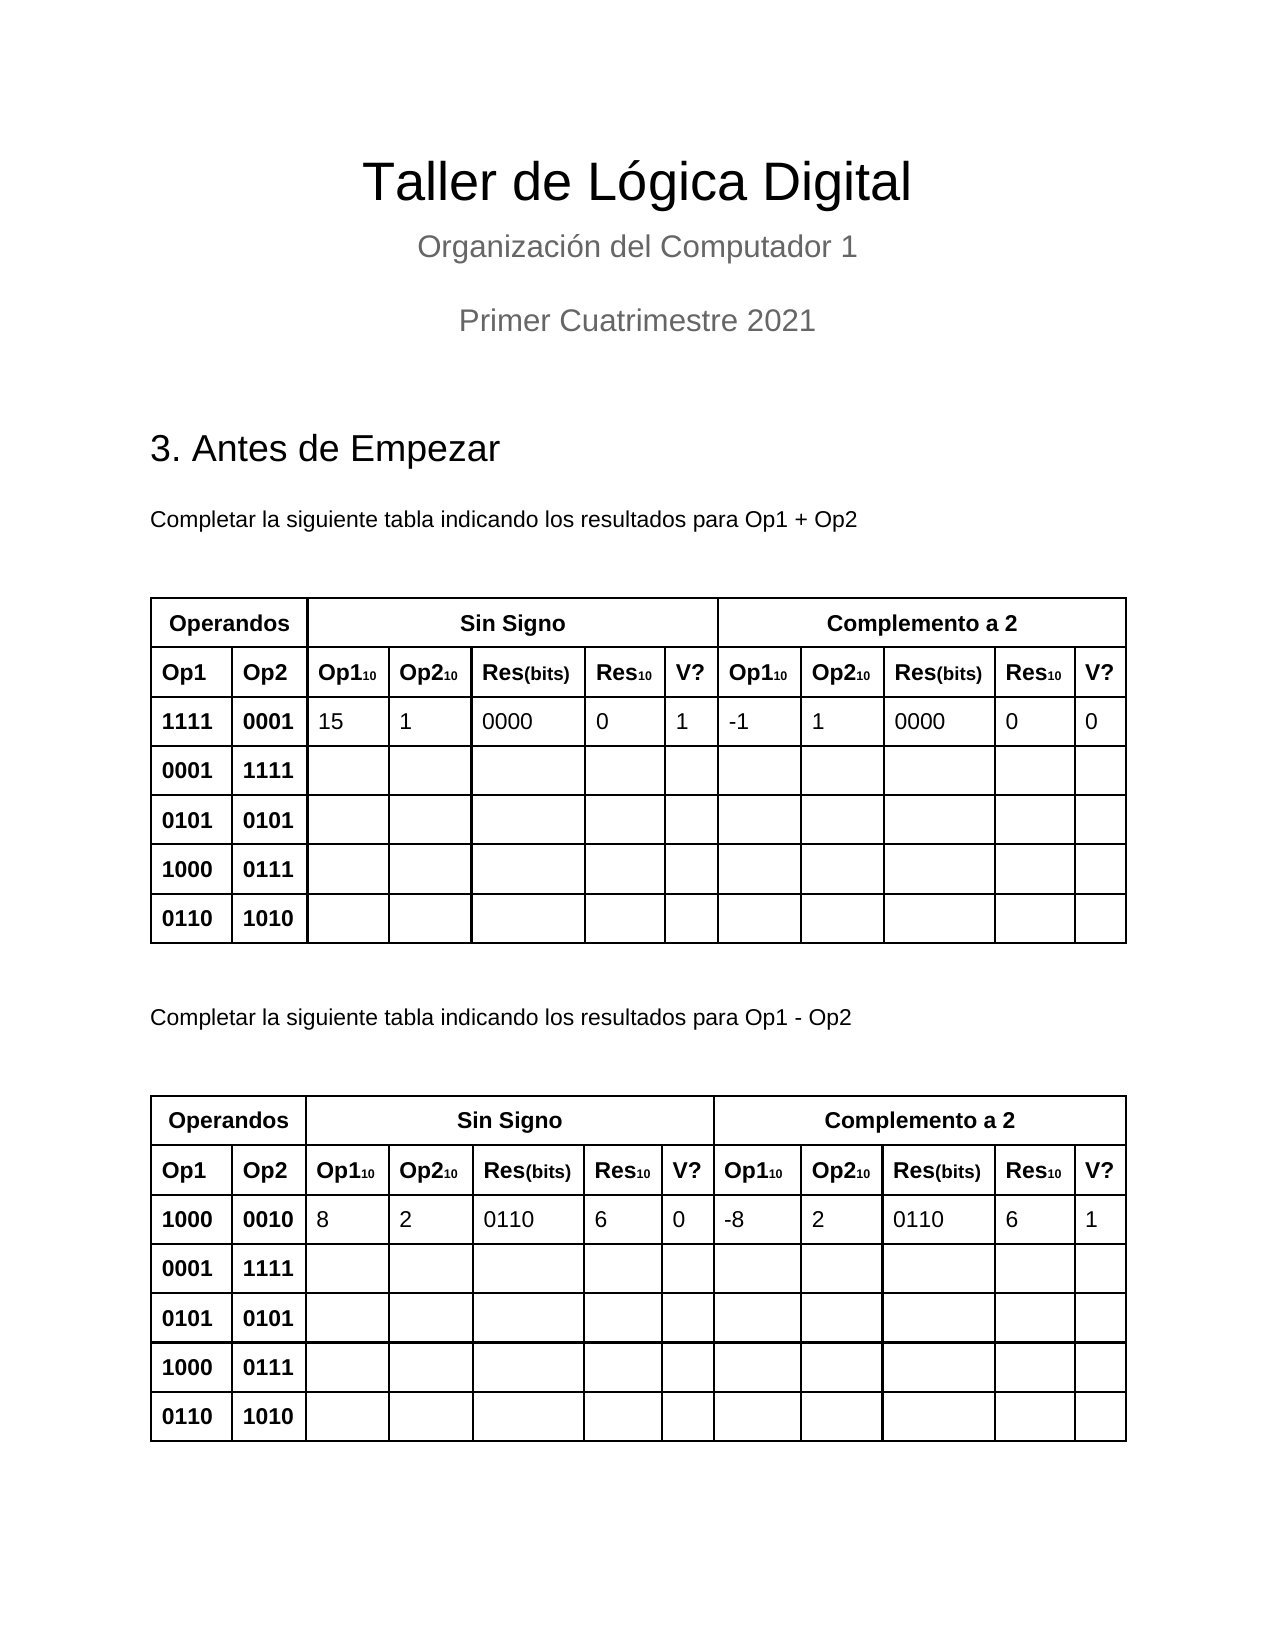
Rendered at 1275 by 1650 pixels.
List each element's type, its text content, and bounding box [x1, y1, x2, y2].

table_cell [719, 845, 800, 893]
table_cell [309, 796, 388, 843]
table_cell Op210 [390, 1146, 472, 1193]
table_cell [307, 1245, 388, 1292]
table_cell [715, 1393, 800, 1440]
table_cell Op110 [719, 648, 800, 696]
table_cell [663, 1344, 713, 1391]
table_cell Res10 [996, 648, 1074, 696]
table_cell Op210 [802, 1146, 881, 1193]
table_cell Res10 [585, 1146, 661, 1193]
table_cell [663, 1294, 713, 1341]
table_cell 1000 [152, 1196, 231, 1243]
table_cell [586, 845, 664, 893]
table_cell [473, 845, 584, 893]
table_cell 1 [390, 698, 470, 745]
table_cell [474, 1393, 583, 1440]
table_cell [1076, 796, 1125, 843]
table_header Complemento a 2 [715, 1097, 1125, 1144]
table_cell [390, 747, 470, 794]
table_cell [309, 845, 388, 893]
table_cell [473, 796, 584, 843]
table_cell [719, 895, 800, 942]
table_cell [390, 1393, 472, 1440]
table_cell [585, 1344, 661, 1391]
table_cell [996, 796, 1074, 843]
table_cell [307, 1393, 388, 1440]
table_cell [666, 796, 717, 843]
table_header Sin Signo [309, 599, 717, 646]
table_cell [473, 895, 584, 942]
table_cell [663, 1393, 713, 1440]
table_cell [666, 747, 717, 794]
table_header Operandos [152, 1097, 305, 1144]
table_cell 1111 [152, 698, 231, 745]
table_cell [884, 1294, 994, 1341]
table_cell 0101 [152, 1294, 231, 1341]
table_cell Op2 [233, 648, 306, 696]
table_cell [586, 796, 664, 843]
table_cell [802, 845, 883, 893]
table_cell [884, 1245, 994, 1292]
table_cell Op1 [152, 648, 231, 696]
table_cell 1111 [233, 747, 306, 794]
table_header Sin Signo [307, 1097, 713, 1144]
table_cell 0110 [474, 1196, 583, 1243]
table_cell [719, 747, 800, 794]
table_cell 6 [996, 1196, 1074, 1243]
table_cell [996, 1245, 1074, 1292]
table_cell [884, 1393, 994, 1440]
table_cell 1 [666, 698, 717, 745]
table_cell [390, 895, 470, 942]
table_header Complemento a 2 [719, 599, 1125, 646]
table_cell 6 [585, 1196, 661, 1243]
text Completar la siguiente tabla indicando los resultados para Op1 - Op2 [150, 1004, 1125, 1031]
table_cell [1076, 1344, 1125, 1391]
text 3. Antes de Empezar [150, 427, 1125, 470]
table_cell 0101 [152, 796, 231, 843]
table_cell [996, 1344, 1074, 1391]
table_cell [1076, 1393, 1125, 1440]
table_cell [390, 845, 470, 893]
table_cell [666, 845, 717, 893]
table_cell Res(bits) [885, 648, 994, 696]
table_cell [996, 895, 1074, 942]
table_cell 0101 [233, 1294, 305, 1341]
table_cell 0010 [233, 1196, 305, 1243]
table_cell [719, 796, 800, 843]
table_cell Res(bits) [473, 648, 584, 696]
table_cell 1000 [152, 1344, 231, 1391]
table_cell [1076, 845, 1125, 893]
table_cell Op110 [309, 648, 388, 696]
table_cell Op1 [152, 1146, 231, 1193]
table_cell [474, 1245, 583, 1292]
table_cell [885, 796, 994, 843]
table_cell 0001 [152, 747, 231, 794]
table_cell [585, 1294, 661, 1341]
table_cell [996, 1393, 1074, 1440]
table_cell [474, 1344, 583, 1391]
table_cell Res10 [996, 1146, 1074, 1193]
table_cell 0110 [884, 1196, 994, 1243]
table_cell [802, 1393, 881, 1440]
table_cell 0001 [152, 1245, 231, 1292]
table_cell [715, 1245, 800, 1292]
table_cell [586, 747, 664, 794]
table_cell 15 [309, 698, 388, 745]
table_cell 0001 [233, 698, 306, 745]
table_cell [474, 1294, 583, 1341]
table_cell Op110 [307, 1146, 388, 1193]
table_cell Res(bits) [474, 1146, 583, 1193]
table_cell [802, 1245, 881, 1292]
table_cell [390, 1245, 472, 1292]
table_cell [885, 845, 994, 893]
table_cell Op110 [715, 1146, 800, 1193]
table_cell V? [1076, 648, 1125, 696]
table_cell [884, 1344, 994, 1391]
table_cell -8 [715, 1196, 800, 1243]
table_cell [1076, 1294, 1125, 1341]
table_cell V? [663, 1146, 713, 1193]
table_header Operandos [152, 599, 306, 646]
text Completar la siguiente tabla indicando los resultados para Op1 + Op2 [150, 506, 1125, 533]
table_cell [802, 796, 883, 843]
table_cell 0111 [233, 845, 306, 893]
table_cell [307, 1344, 388, 1391]
table_cell V? [666, 648, 717, 696]
table_cell [390, 796, 470, 843]
table_cell [309, 747, 388, 794]
table_cell 8 [307, 1196, 388, 1243]
table_cell 2 [390, 1196, 472, 1243]
table_cell Op2 [233, 1146, 305, 1193]
table_cell 0110 [152, 895, 231, 942]
table_cell -1 [719, 698, 800, 745]
table_cell [663, 1245, 713, 1292]
table_cell [885, 747, 994, 794]
table_cell [307, 1294, 388, 1341]
table_cell 1111 [233, 1245, 305, 1292]
table_cell [390, 1344, 472, 1391]
table_cell 0 [663, 1196, 713, 1243]
table_cell 0101 [233, 796, 306, 843]
table_cell [802, 1344, 881, 1391]
table_cell [996, 747, 1074, 794]
table_cell [1076, 895, 1125, 942]
table_cell 1010 [233, 1393, 305, 1440]
table_cell 0000 [885, 698, 994, 745]
table_cell [802, 747, 883, 794]
table_cell Op210 [802, 648, 883, 696]
table_cell [715, 1294, 800, 1341]
table_cell 1 [802, 698, 883, 745]
table_cell [996, 845, 1074, 893]
table_cell [996, 1294, 1074, 1341]
subtitle Organización del Computador 1 [150, 228, 1125, 264]
table_cell [666, 895, 717, 942]
table_cell 0 [996, 698, 1074, 745]
table_cell 0110 [152, 1393, 231, 1440]
table_cell [715, 1344, 800, 1391]
table_cell [586, 895, 664, 942]
table_cell V? [1076, 1146, 1125, 1193]
table_cell [473, 747, 584, 794]
table_cell 0000 [473, 698, 584, 745]
table_cell [802, 1294, 881, 1341]
table_cell [802, 895, 883, 942]
subtitle Primer Cuatrimestre 2021 [150, 302, 1125, 338]
table_cell [585, 1245, 661, 1292]
title Taller de Lógica Digital [150, 150, 1125, 212]
table_cell Op210 [390, 648, 470, 696]
table_cell 1000 [152, 845, 231, 893]
table_cell 1010 [233, 895, 306, 942]
table_cell 0111 [233, 1344, 305, 1391]
table_cell [309, 895, 388, 942]
table_cell [885, 895, 994, 942]
table_cell 1 [1076, 1196, 1125, 1243]
table_cell Res(bits) [884, 1146, 994, 1193]
table_cell Res10 [586, 648, 664, 696]
table_cell [390, 1294, 472, 1341]
table_cell 0 [1076, 698, 1125, 745]
table_cell 2 [802, 1196, 881, 1243]
table_cell 0 [586, 698, 664, 745]
table_cell [585, 1393, 661, 1440]
table_cell [1076, 1245, 1125, 1292]
table_cell [1076, 747, 1125, 794]
